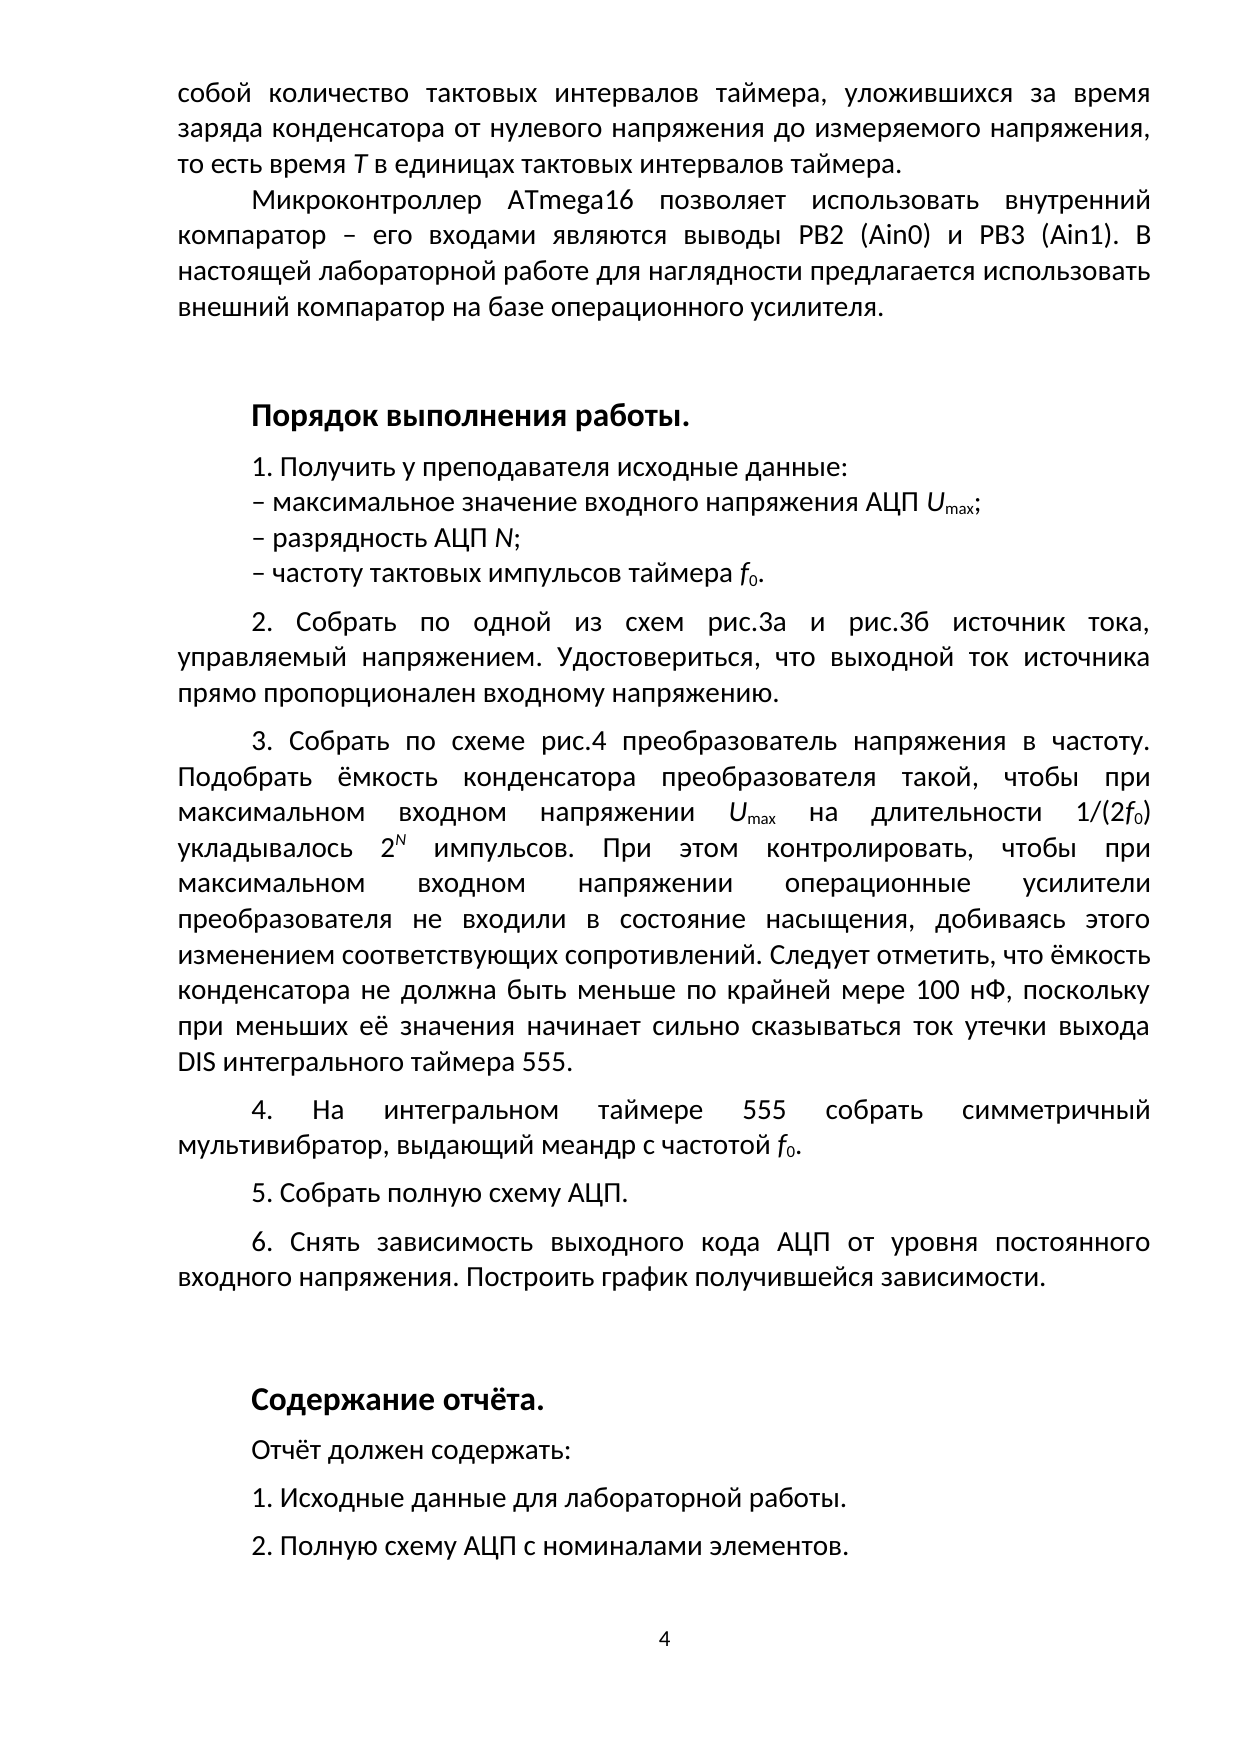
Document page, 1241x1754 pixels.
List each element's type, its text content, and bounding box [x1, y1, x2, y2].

text – максимальное значение входного напряжения АЦП Umax; [177, 483, 1152, 519]
text Содержание отчёта. [177, 1378, 1152, 1418]
text Микроконтроллер ATmega16 позволяет использовать внутренний компаратор – его входами являются выводы PB2 (Ain0) и PB3 (Ain1). В настоящей лабораторной работе для наглядности предлагается использовать внешний компаратор на базе операционного усилителя. [177, 181, 1152, 323]
text 2. Полную схему АЦП с номиналами элементов. [177, 1527, 1152, 1563]
text – частоту тактовых импульсов таймера f0. [177, 554, 1152, 590]
text 3. Собрать по схеме рис.4 преобразователь напряжения в частоту. Подобрать ёмкость конденсатора преобразователя такой, чтобы при максимальном входном напряжении Umax на длительности 1/(2f0) укладывалось 2N импульсов. При этом контролировать, чтобы при максимальном входном напряжении операционные усилители преобразователя не входили в состояние насыщения, добиваясь этого изменением соответствующих сопротивлений. Следует отметить, что ёмкость конденсатора не должна быть меньше по крайней мере 100 нФ, поскольку при меньших её значения начинает сильно сказываться ток утечки выхода DIS интегрального таймера 555. [177, 722, 1152, 1078]
text 2. Собрать по одной из схем рис.3а и рис.3б источник тока, управляемый напряжением. Удостовериться, что выходной ток источника прямо пропорционален входному напряжению. [177, 603, 1152, 709]
text Отчёт должен содержать: [177, 1431, 1152, 1467]
text Порядок выполнения работы. [177, 394, 1152, 435]
text 1. Получить у преподавателя исходные данные: [177, 448, 1152, 483]
text – разрядность АЦП N; [177, 519, 1152, 554]
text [177, 74, 1152, 181]
text 6. Снять зависимость выходного кода АЦП от уровня постоянного входного напряжения. Построить график получившейся зависимости. [177, 1223, 1152, 1294]
text 1. Исходные данные для лабораторной работы. [177, 1479, 1152, 1515]
text 5. Собрать полную схему АЦП. [177, 1174, 1152, 1210]
text 4. На интегральном таймере 555 собрать симметричный мультивибратор, выдающий меандр с частотой f0. [177, 1091, 1152, 1162]
